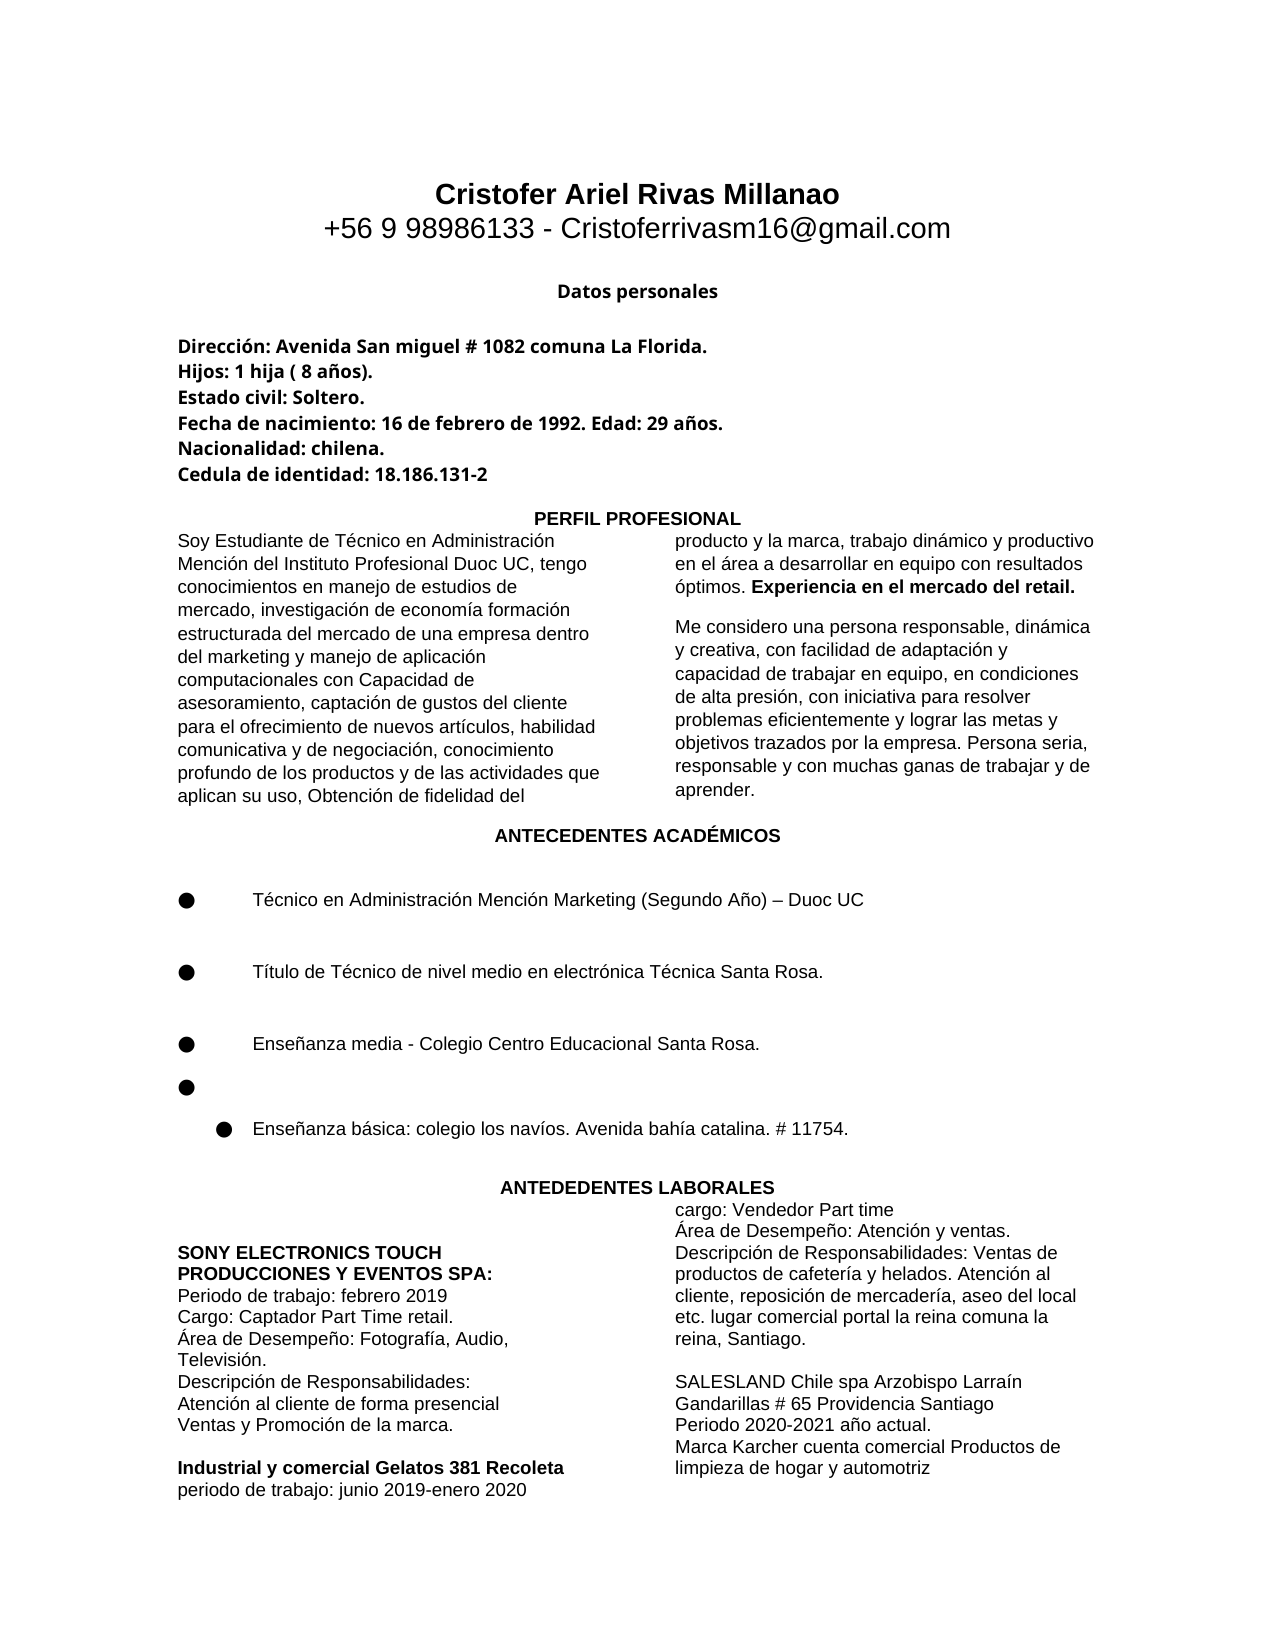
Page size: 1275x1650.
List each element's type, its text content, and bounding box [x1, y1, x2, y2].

text Fecha de nacimiento: 16 de febrero de 1992. Edad: 29 años. [177, 410, 1098, 435]
list Enseñanza básica: colegio los navíos. Avenida bahía catalina. # 11754. [215, 1105, 1098, 1148]
text ANTECEDENTES ACADÉMICOS [177, 825, 1098, 847]
text Ventas y Promoción de la marca. [177, 1414, 600, 1436]
text Hijos: 1 hija ( 8 años). [177, 359, 1098, 384]
list Título de Técnico de nivel medio en electrónica Técnica Santa Rosa. [177, 948, 1098, 990]
text Descripción de Responsabilidades: Ventas de productos de cafetería y helados. Atención al cliente, reposición de mercadería, aseo del local etc. lugar comercial portal la reina comuna la reina, Santiago. [675, 1241, 1098, 1349]
text SONY ELECTRONICS TOUCH PRODUCCIONES Y EVENTOS SPA: [177, 1241, 600, 1284]
text Soy Estudiante de Técnico en Administración Mención del Instituto Profesional Duoc UC, tengo conocimientos en manejo de estudios de mercado, investigación de economía formación estructurada del mercado de una empresa dentro del marketing y manejo de aplicación computacionales con Capacidad de asesoramiento, captación de gustos del cliente para el ofrecimiento de nuevos artículos, habilidad comunicativa y de negociación, conocimiento profundo de los productos y de las actividades que aplican su uso, Obtención de fidelidad del producto y la marca, trabajo dinámico y productivo en el área a desarrollar en equipo con resultados óptimos. Experiencia en el mercado del retail. [177, 529, 600, 807]
list Técnico en Administración Mención Marketing (Segundo Año) – Duoc UC [177, 876, 1098, 918]
text Área de Desempeño: Fotografía, Audio, Televisión. [177, 1328, 600, 1371]
text +56 9 98986133 - Cristoferrivasm16@gmail.com [177, 211, 1098, 244]
text Periodo 2020-2021 año actual. [675, 1414, 1098, 1436]
text Me considero una persona responsable, dinámica y creativa, con facilidad de adaptación y capacidad de trabajar en equipo, en condiciones de alta presión, con iniciativa para resolver problemas eficientemente y lograr las metas y objetivos trazados por la empresa. Persona seria, responsable y con muchas ganas de trabajar y de aprender. [675, 616, 1098, 800]
text Industrial y comercial Gelatos 381 Recoleta [177, 1457, 600, 1479]
text Dirección: Avenida San miguel # 1082 comuna La Florida. [177, 333, 1098, 359]
text Cedula de identidad: 18.186.131-2 [177, 461, 1098, 486]
text Marca Karcher cuenta comercial Productos de limpieza de hogar y automotriz [675, 1436, 1098, 1479]
text Atención al cliente de forma presencial [177, 1392, 600, 1414]
text Área de Desempeño: Atención y ventas. [675, 1220, 1098, 1241]
text cargo: Vendedor Part time [675, 1198, 1098, 1220]
text Descripción de Responsabilidades: [177, 1371, 600, 1392]
text Periodo de trabajo: febrero 2019 [177, 1284, 600, 1306]
text Estado civil: Soltero. [177, 384, 1098, 410]
text ANTEDEDENTES LABORALES [177, 1177, 1098, 1198]
list Enseñanza media - Colegio Centro Educacional Santa Rosa. [177, 1019, 1098, 1062]
text Cristofer Ariel Rivas Millanao [177, 177, 1098, 211]
text Datos personales [177, 278, 1098, 303]
text PERFIL PROFESIONAL [177, 508, 1098, 529]
text SALESLAND Chile spa Arzobispo Larraín Gandarillas # 65 Providencia Santiago [675, 1371, 1098, 1414]
text periodo de trabajo: junio 2019-enero 2020 [177, 1479, 600, 1500]
text Nacionalidad: chilena. [177, 435, 1098, 461]
text Cargo: Captador Part Time retail. [177, 1306, 600, 1328]
